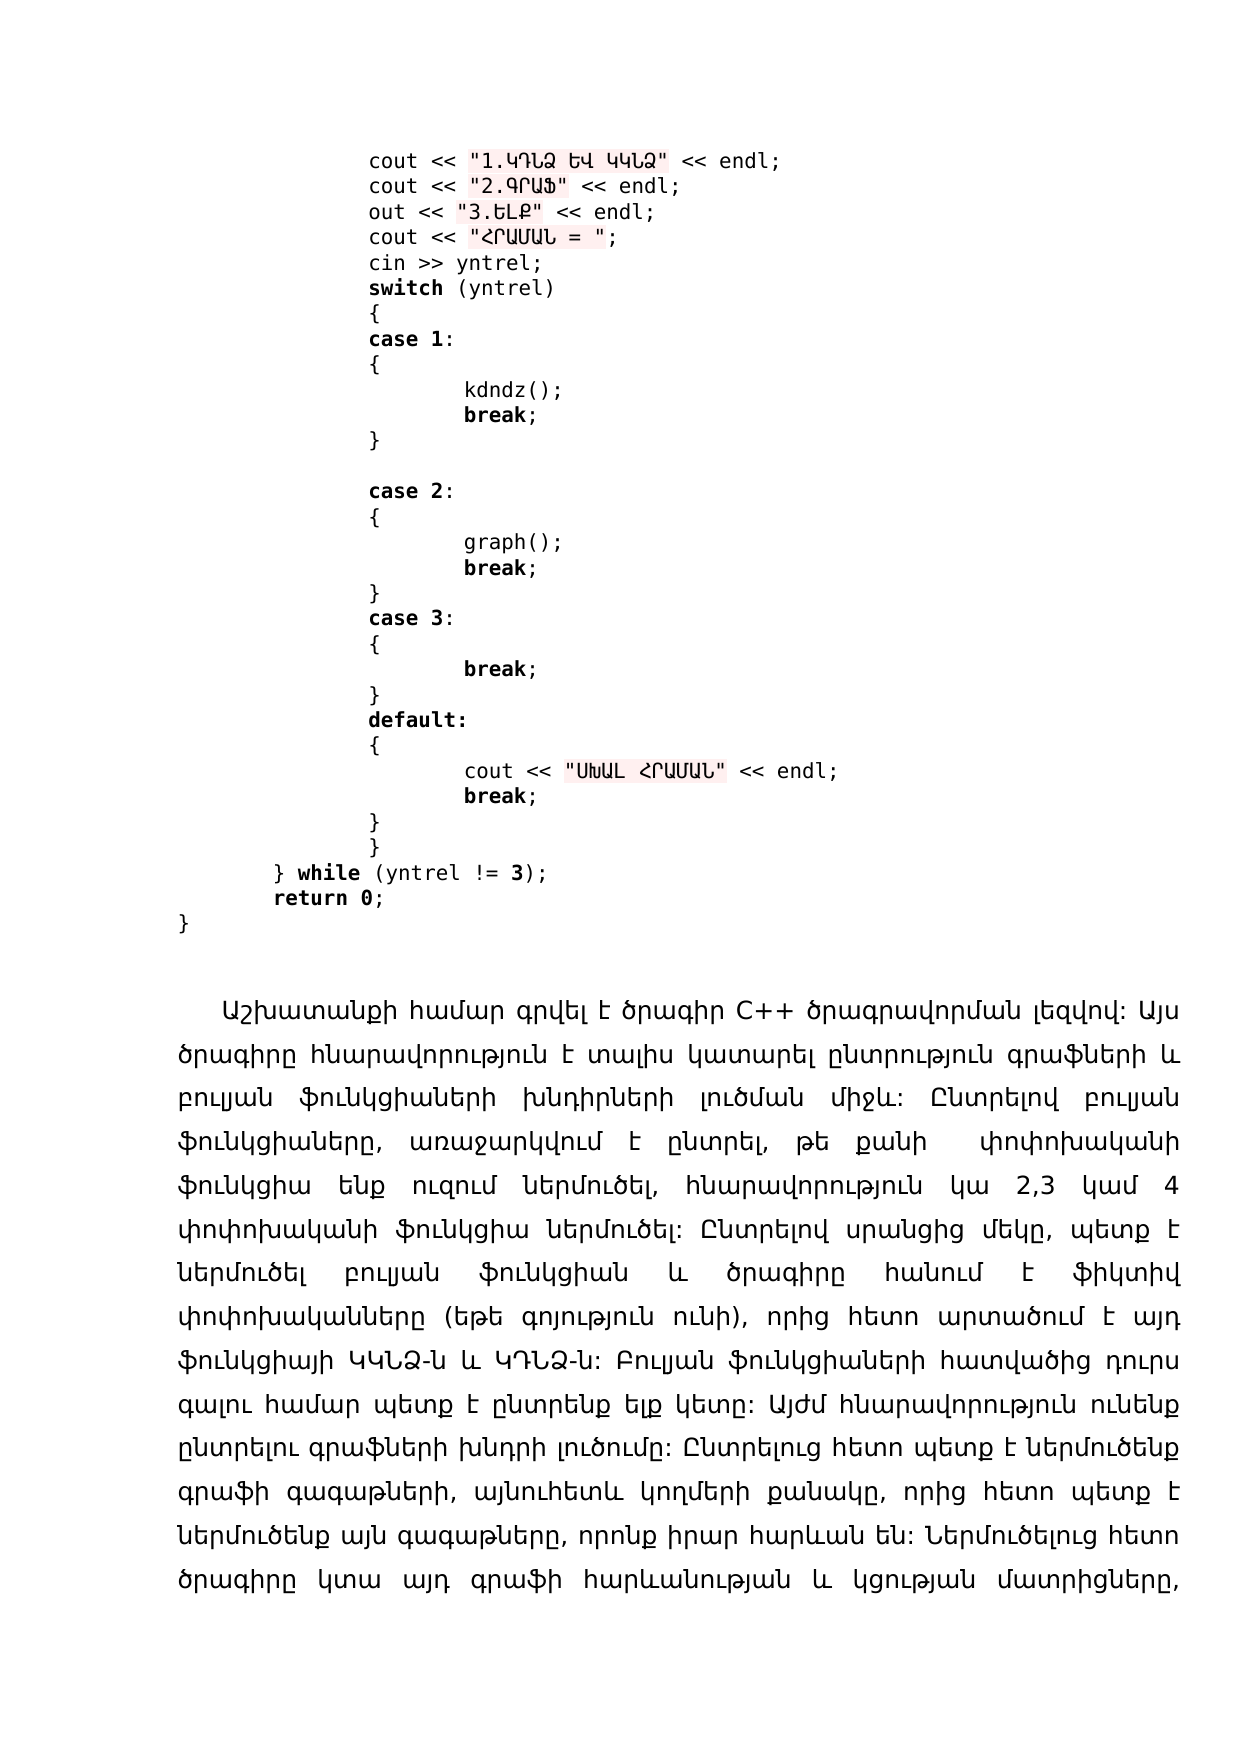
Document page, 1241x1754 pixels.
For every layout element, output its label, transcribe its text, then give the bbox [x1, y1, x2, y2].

text } [177, 580, 1181, 605]
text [177, 996, 1181, 1594]
text { [177, 503, 1181, 529]
text { [177, 351, 1181, 376]
text cout << "ՀՐԱՄԱՆ = "; [177, 224, 1181, 249]
text } [177, 834, 1181, 859]
text } while (yntrel != 3); [177, 859, 1181, 885]
text break; [177, 402, 1181, 427]
text { [177, 732, 1181, 758]
text out << "3.ԵԼՔ" << endl; [177, 198, 1181, 224]
text } [177, 427, 1181, 453]
text cout << "2.ԳՐԱՖ" << endl; [177, 173, 1181, 198]
text { [177, 300, 1181, 326]
text break; [177, 656, 1181, 681]
text case 1: [177, 326, 1181, 351]
text cout << "1.ԿԴՆՁ ԵՎ ԿԿՆՁ" << endl; [177, 148, 1181, 173]
text cin >> yntrel; [177, 249, 1181, 275]
text kdndz(); [177, 376, 1181, 402]
text graph(); [177, 529, 1181, 554]
text default: [177, 707, 1181, 732]
text break; [177, 554, 1181, 580]
text cout << "ՍԽԱԼ ՀՐԱՄԱՆ" << endl; [177, 758, 1181, 783]
text return 0; [177, 885, 1181, 910]
text } [177, 808, 1181, 834]
text break; [177, 783, 1181, 808]
text case 3: [177, 605, 1181, 631]
text { [177, 631, 1181, 656]
text case 2: [177, 478, 1181, 503]
text switch (yntrel) [177, 275, 1181, 300]
text } [177, 910, 1181, 936]
text } [177, 681, 1181, 707]
